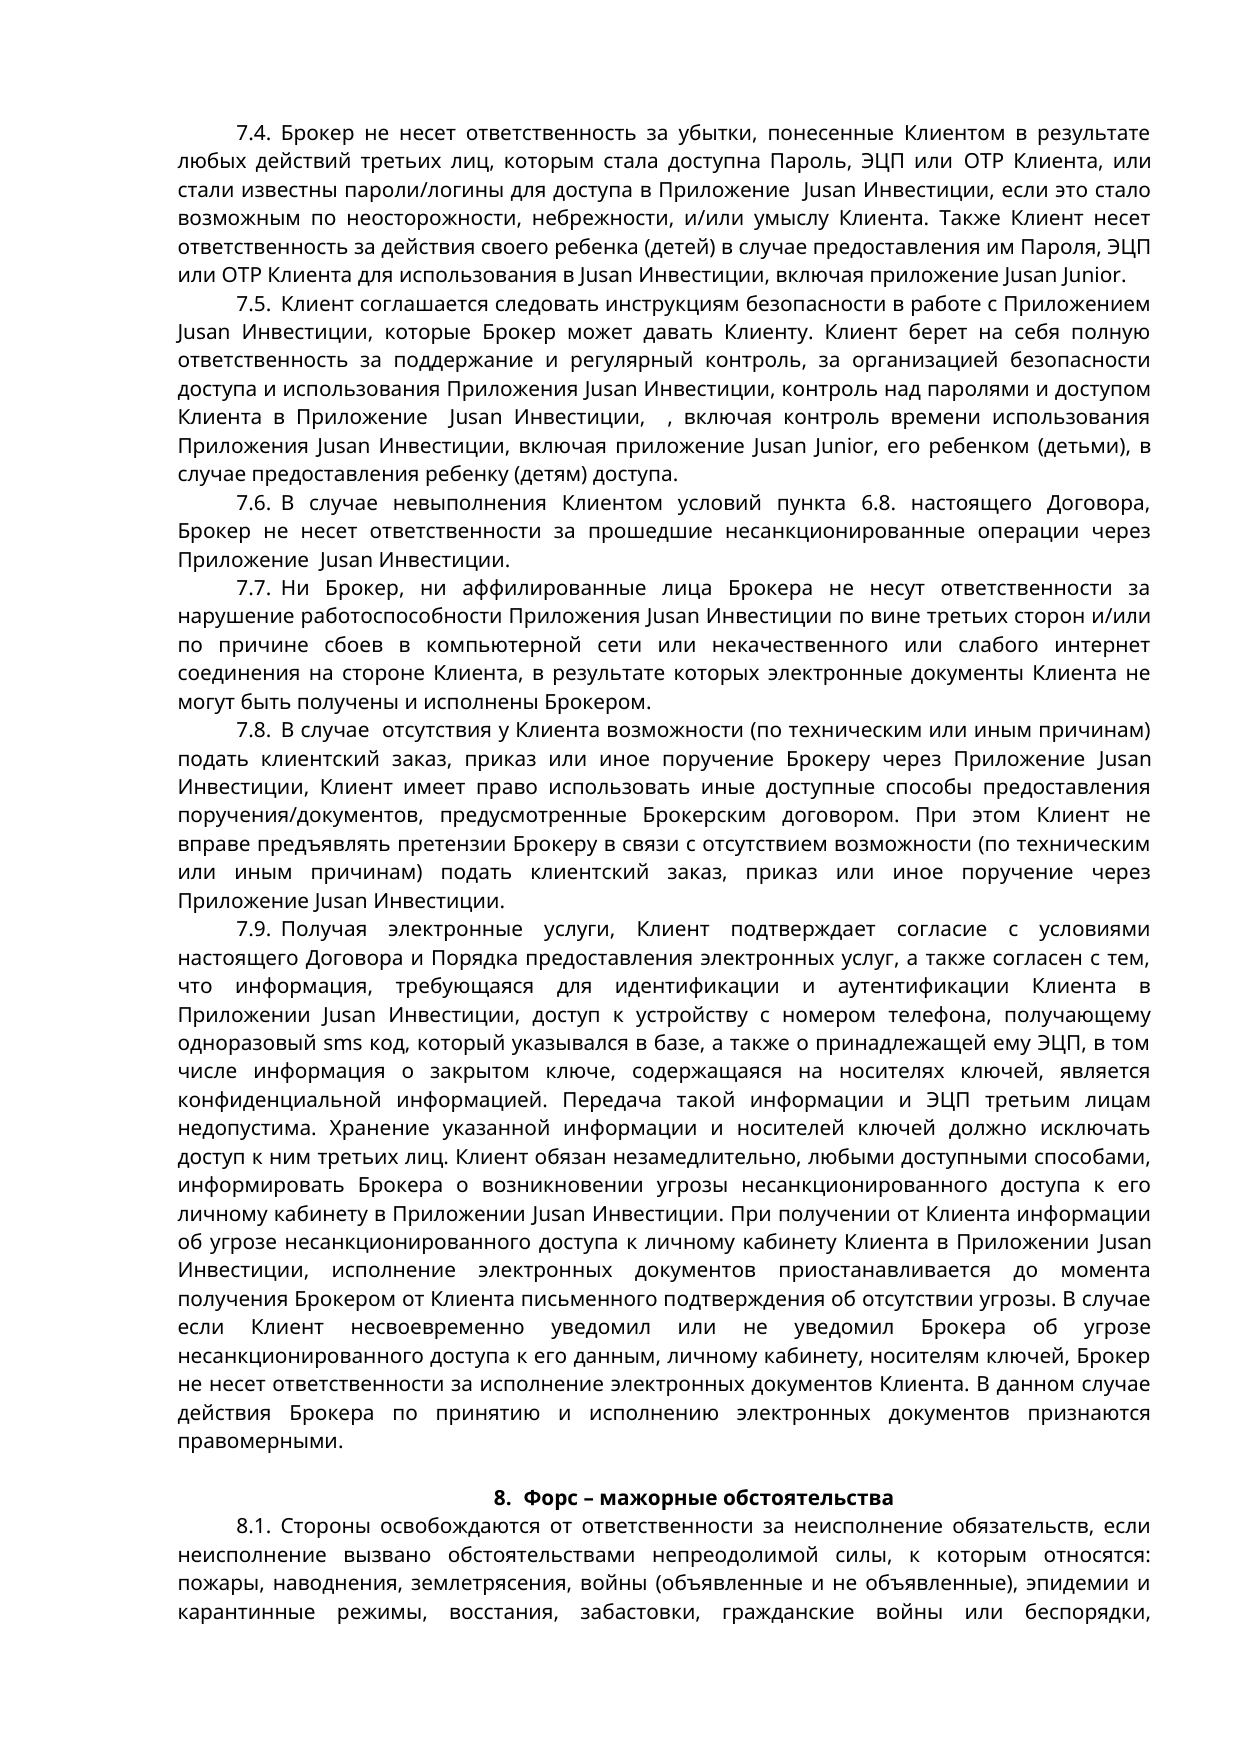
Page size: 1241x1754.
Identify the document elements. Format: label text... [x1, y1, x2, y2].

list В случае невыполнения Клиентом условий пункта 6.8. настоящего Договора, Брокер не несет ответственности за прошедшие несанкционированные операции через Приложение Jusan Инвестиции. [177, 488, 1152, 573]
list В случае отсутствия у Клиента возможности (по техническим или иным причинам) подать клиентский заказ, приказ или иное поручение Брокеру через Приложение Jusan Инвестиции, Клиент имеет право использовать иные доступные способы предоставления поручения/документов, предусмотренные Брокерским договором. При этом Клиент не вправе предъявлять претензии Брокеру в связи с отсутствием возможности (по техническим или иным причинам) подать клиентский заказ, приказ или иное поручение через Приложение Jusan Инвестиции. [177, 715, 1152, 914]
list Форс – мажорные обстоятельства [177, 1483, 1152, 1512]
list Брокер не несет ответственность за убытки, понесенные Клиентом в результате любых действий третьих лиц, которым стала доступна Пароль, ЭЦП или OTP Клиента, или стали известны пароли/логины для доступа в Приложение Jusan Инвестиции, если это стало возможным по неосторожности, небрежности, и/или умыслу Клиента. Также Клиент несет ответственность за действия своего ребенка (детей) в случае предоставления им Пароля, ЭЦП или OTP Клиента для использования в Jusan Инвестиции, включая приложение Jusan Junior. [177, 118, 1152, 289]
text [177, 1512, 1152, 1625]
list Получая электронные услуги, Клиент подтверждает согласие с условиями настоящего Договора и Порядка предоставления электронных услуг, а также согласен с тем, что информация, требующаяся для идентификации и аутентификации Клиента в Приложении Jusan Инвестиции, доступ к устройству с номером телефона, получающему одноразовый sms код, который указывался в базе, а также о принадлежащей ему ЭЦП, в том числе информация о закрытом ключе, содержащаяся на носителях ключей, является конфиденциальной информацией. Передача такой информации и ЭЦП третьим лицам недопустима. Хранение указанной информации и носителей ключей должно исключать доступ к ним третьих лиц. Клиент обязан незамедлительно, любыми доступными способами, информировать Брокера о возникновении угрозы несанкционированного доступа к его личному кабинету в Приложении Jusan Инвестиции. При получении от Клиента информации об угрозе несанкционированного доступа к личному кабинету Клиента в Приложении Jusan Инвестиции, исполнение электронных документов приостанавливается до момента получения Брокером от Клиента письменного подтверждения об отсутствии угрозы. В случае если Клиент несвоевременно уведомил или не уведомил Брокера об угрозе несанкционированного доступа к его данным, личному кабинету, носителям ключей, Брокер не несет ответственности за исполнение электронных документов Клиента. В данном случае действия Брокера по принятию и исполнению электронных документов признаются правомерными. [177, 914, 1152, 1455]
list Клиент соглашается следовать инструкциям безопасности в работе с Приложением Jusan Инвестиции, которые Брокер может давать Клиенту. Клиент берет на себя полную ответственность за поддержание и регулярный контроль, за организацией безопасности доступа и использования Приложения Jusan Инвестиции, контроль над паролями и доступом Клиента в Приложение Jusan Инвестиции, , включая контроль времени использования Приложения Jusan Инвестиции, включая приложение Jusan Junior, его ребенком (детьми), в случае предоставления ребенку (детям) доступа. [177, 289, 1152, 488]
list Ни Брокер, ни аффилированные лица Брокера не несут ответственности за нарушение работоспособности Приложения Jusan Инвестиции по вине третьих сторон и/или по причине сбоев в компьютерной сети или некачественного или слабого интернет соединения на стороне Клиента, в результате которых электронные документы Клиента не могут быть получены и исполнены Брокером. [177, 573, 1152, 715]
